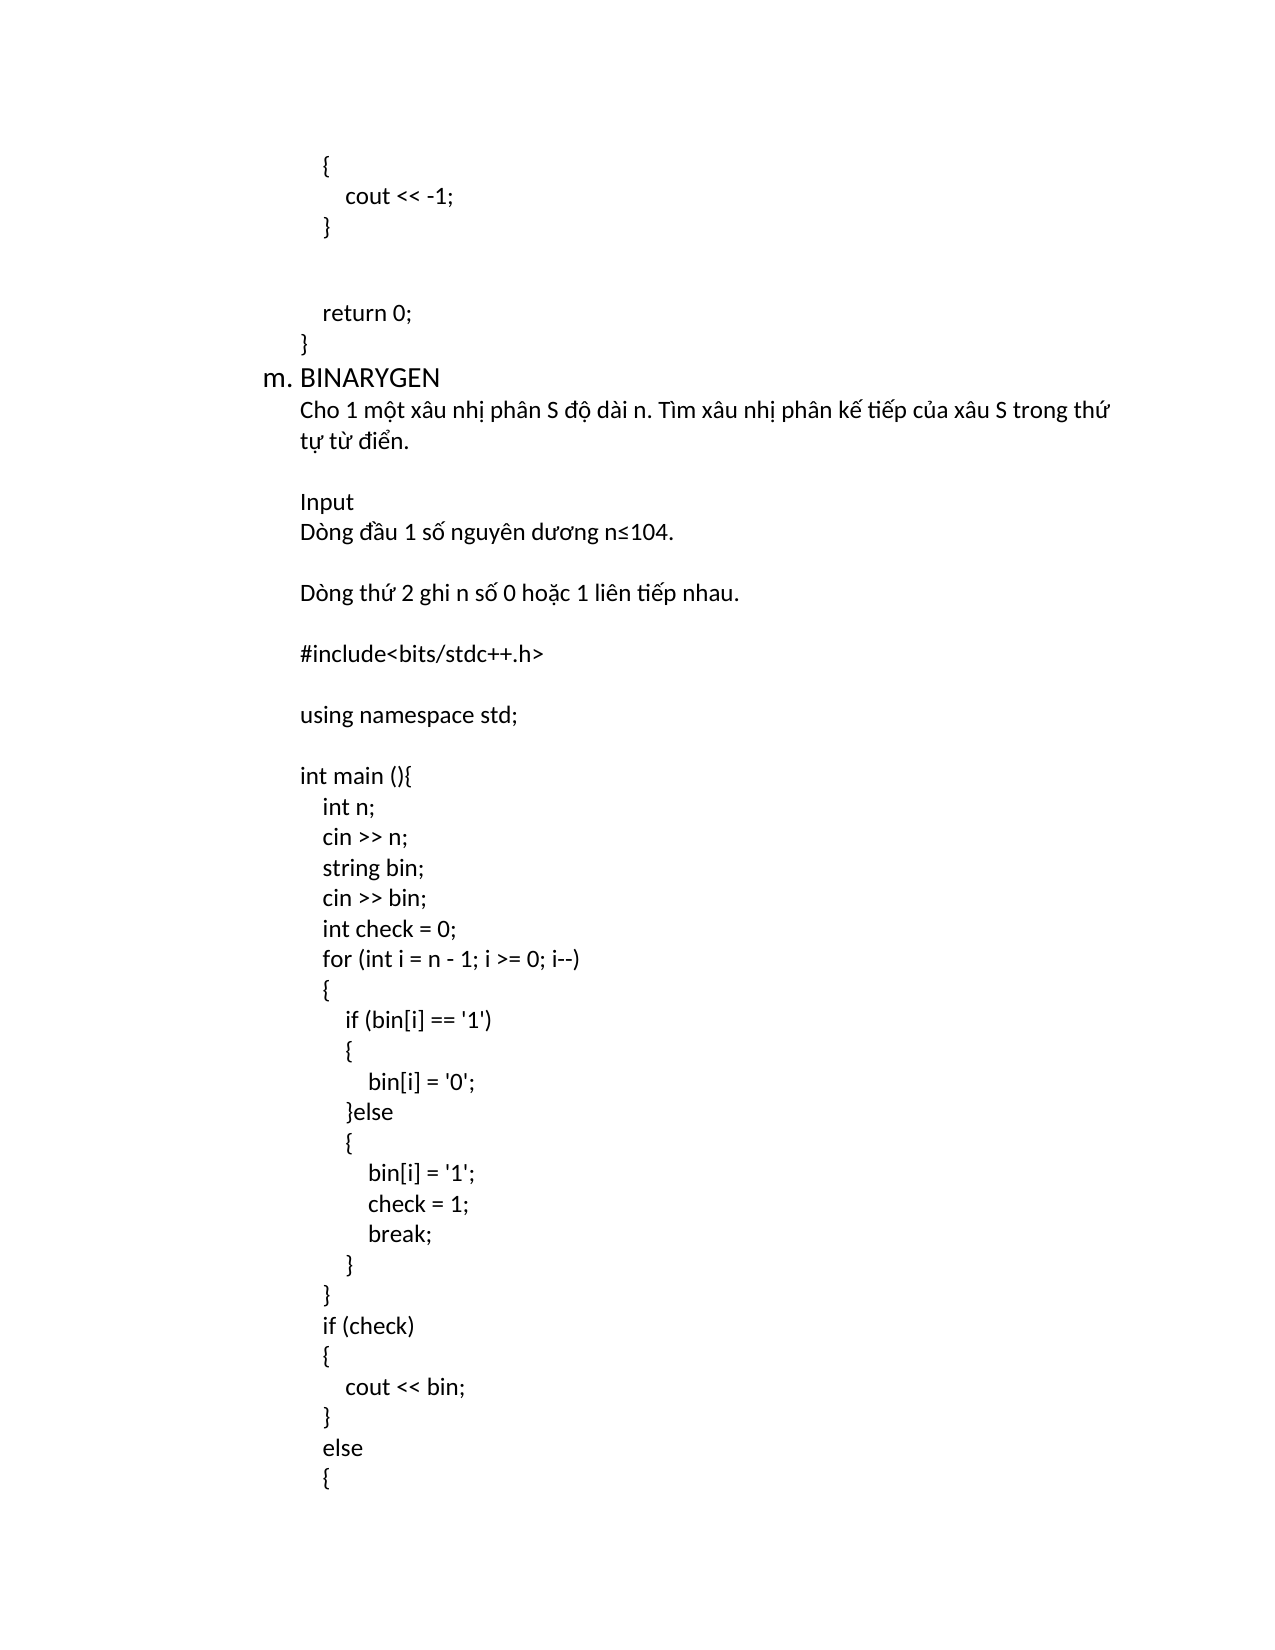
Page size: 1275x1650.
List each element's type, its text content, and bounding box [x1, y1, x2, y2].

text } [300, 1401, 1125, 1432]
text if (check) [300, 1310, 1125, 1340]
text int check = 0; [300, 913, 1125, 944]
text }else [300, 1096, 1125, 1127]
text cin >> n; [300, 822, 1125, 852]
text break; [300, 1218, 1125, 1249]
text } [300, 328, 1125, 359]
text string bin; [300, 852, 1125, 883]
text else [300, 1432, 1125, 1462]
text for (int i = n - 1; i >= 0; i--) [300, 944, 1125, 974]
text } [300, 1249, 1125, 1279]
text return 0; [300, 298, 1125, 328]
text cin >> bin; [300, 883, 1125, 913]
text int n; [300, 791, 1125, 822]
text { [300, 1340, 1125, 1371]
text cout << -1; [300, 181, 1125, 211]
text Dòng thứ 2 ghi n số 0 hoặc 1 liên tiếp nhau. [300, 577, 1125, 608]
text } [300, 1279, 1125, 1310]
text { [300, 1035, 1125, 1066]
text { [300, 1127, 1125, 1157]
text using namespace std; [300, 699, 1125, 730]
text } [300, 211, 1125, 242]
text cout << bin; [300, 1371, 1125, 1401]
text if (bin[i] == '1') [300, 1005, 1125, 1035]
text Dòng đầu 1 số nguyên dương n≤104. [300, 516, 1125, 547]
text Cho 1 một xâu nhị phân S độ dài n. Tìm xâu nhị phân kế tiếp của xâu S trong thứ tự từ điển. [300, 394, 1125, 455]
text { [300, 974, 1125, 1005]
text { [300, 1462, 1125, 1493]
text check = 1; [300, 1188, 1125, 1218]
text int main (){ [300, 761, 1125, 791]
text { [300, 150, 1125, 181]
text bin[i] = '0'; [300, 1066, 1125, 1096]
list BINARYGEN [262, 359, 1125, 394]
text bin[i] = '1'; [300, 1157, 1125, 1188]
text #include<bits/stdc++.h> [300, 638, 1125, 669]
text Input [300, 486, 1125, 516]
